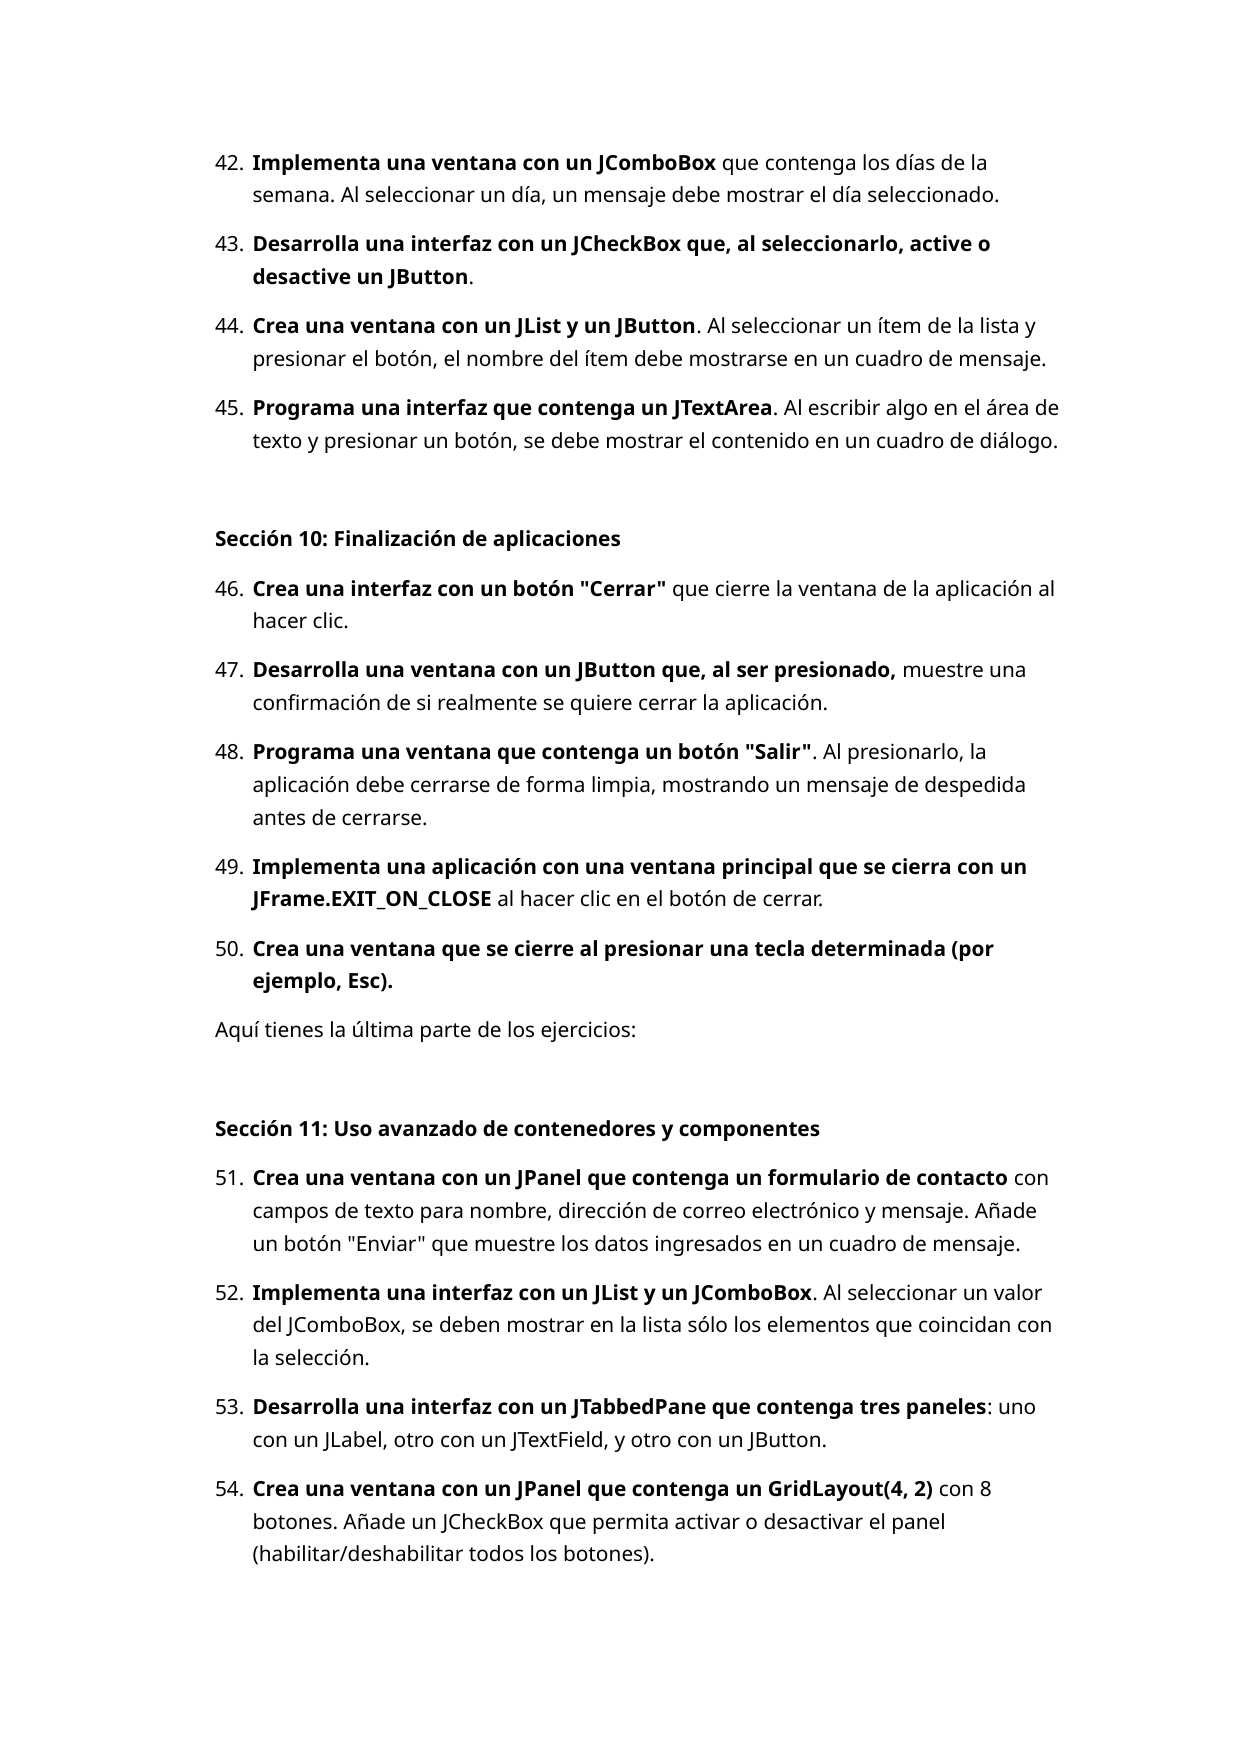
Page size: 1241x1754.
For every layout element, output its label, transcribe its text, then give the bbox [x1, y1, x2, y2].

text Aquí tienes la última parte de los ejercicios: [215, 1016, 1063, 1044]
list Crea una ventana con un JList y un JButton. Al seleccionar un ítem de la lista y presionar el botón, el nombre del ítem debe mostrarse en un cuadro de mensaje. [215, 311, 1063, 372]
list Implementa una aplicación con una ventana principal que se cierra con un JFrame.EXIT_ON_CLOSE al hacer clic en el botón de cerrar. [215, 852, 1063, 913]
list Desarrolla una interfaz con un JCheckBox que, al seleccionarlo, active o desactive un JButton. [215, 229, 1063, 291]
list Desarrolla una ventana con un JButton que, al ser presionado, muestre una confirmación de si realmente se quiere cerrar la aplicación. [215, 656, 1063, 717]
list Desarrolla una interfaz con un JTabbedPane que contenga tres paneles: uno con un JLabel, otro con un JTextField, y otro con un JButton. [215, 1392, 1063, 1453]
list Programa una interfaz que contenga un JTextArea. Al escribir algo en el área de texto y presionar un botón, se debe mostrar el contenido en un cuadro de diálogo. [215, 393, 1063, 454]
text Sección 11: Uso avanzado de contenedores y componentes [215, 1114, 1063, 1143]
list Crea una ventana con un JPanel que contenga un GridLayout(4, 2) con 8 botones. Añade un JCheckBox que permita activar o desactivar el panel (habilitar/deshabilitar todos los botones). [215, 1474, 1063, 1568]
list Implementa una interfaz con un JList y un JComboBox. Al seleccionar un valor del JComboBox, se deben mostrar en la lista sólo los elementos que coincidan con la selección. [215, 1278, 1063, 1372]
list Programa una ventana que contenga un botón "Salir". Al presionarlo, la aplicación debe cerrarse de forma limpia, mostrando un mensaje de despedida antes de cerrarse. [215, 737, 1063, 831]
list Crea una interfaz con un botón "Cerrar" que cierre la ventana de la aplicación al hacer clic. [215, 574, 1063, 635]
text Sección 10: Finalización de aplicaciones [215, 524, 1063, 553]
list Crea una ventana con un JPanel que contenga un formulario de contacto con campos de texto para nombre, dirección de correo electrónico y mensaje. Añade un botón "Enviar" que muestre los datos ingresados en un cuadro de mensaje. [215, 1163, 1063, 1257]
list Implementa una ventana con un JComboBox que contenga los días de la semana. Al seleccionar un día, un mensaje debe mostrar el día seleccionado. [215, 148, 1063, 209]
list Crea una ventana que se cierre al presionar una tecla determinada (por ejemplo, Esc). [215, 934, 1063, 995]
